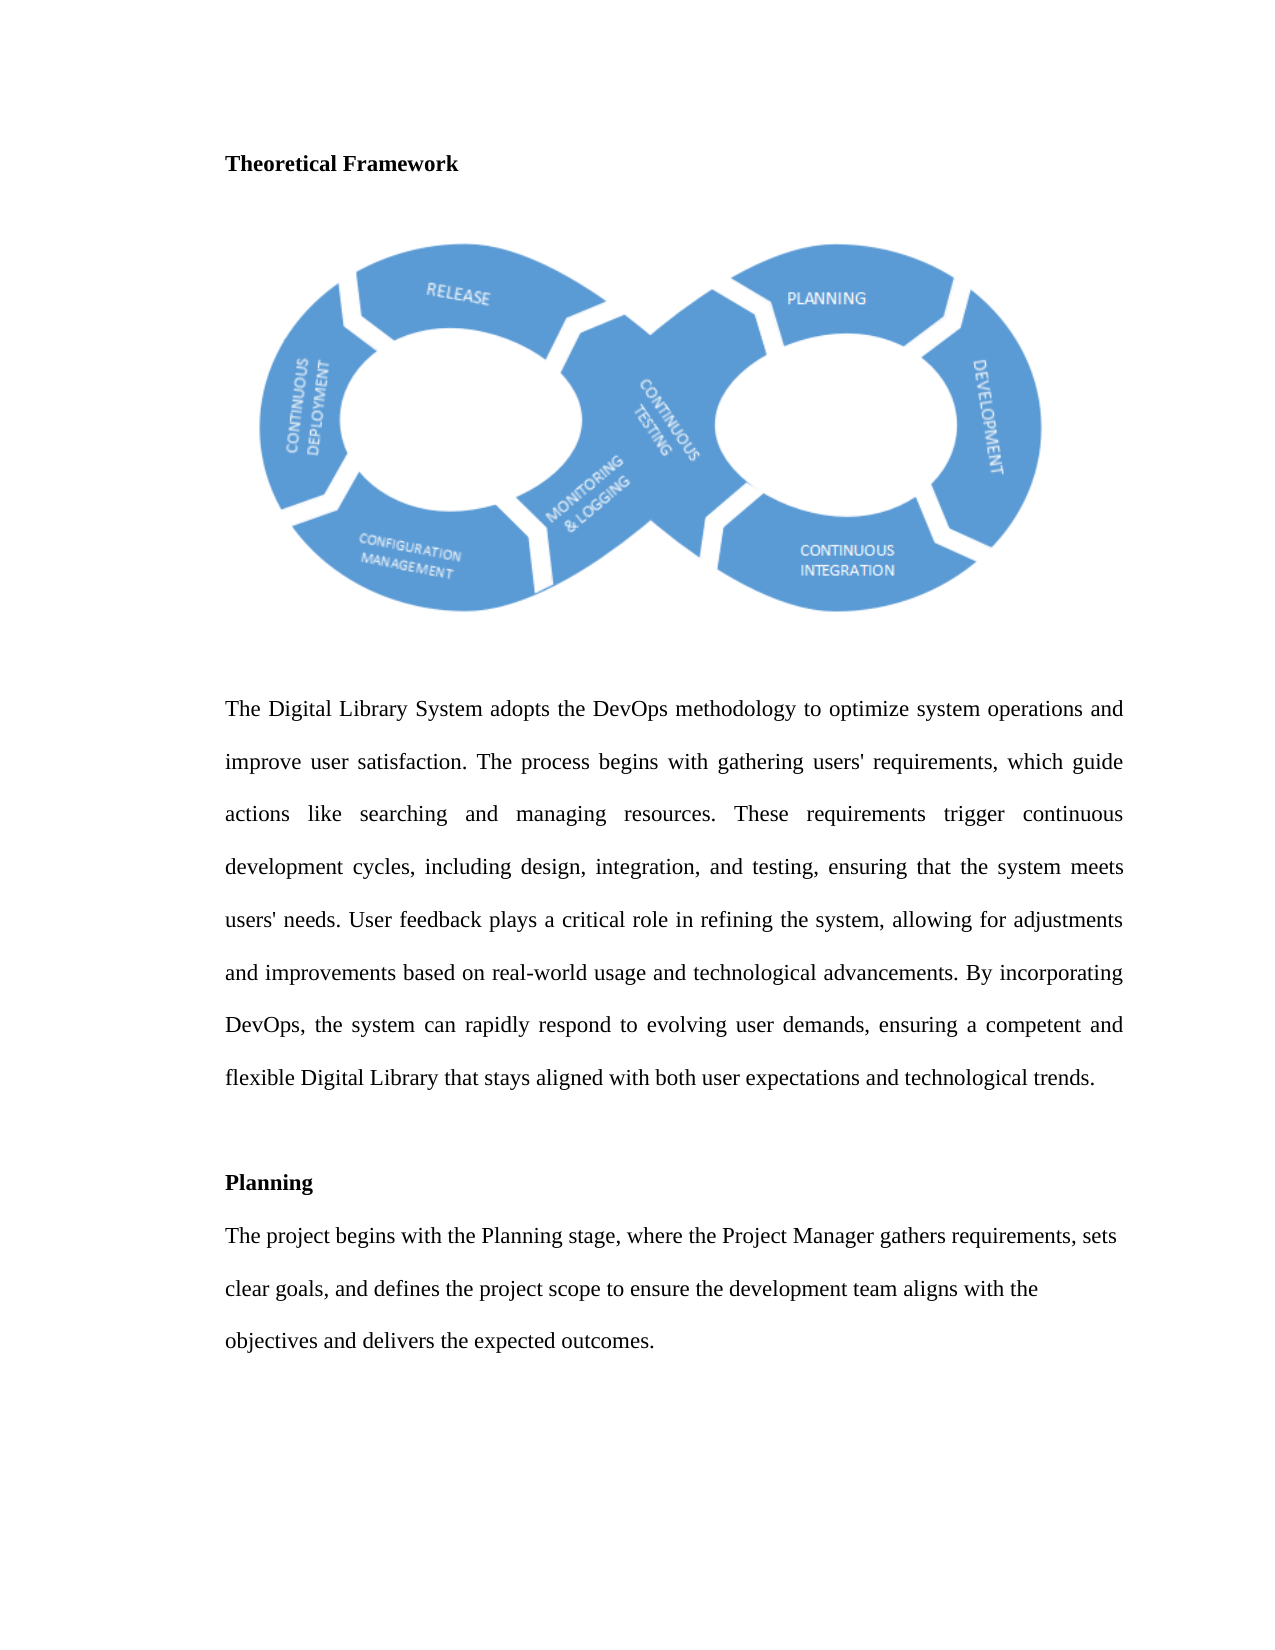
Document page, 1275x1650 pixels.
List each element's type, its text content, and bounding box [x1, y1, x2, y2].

text Planning [225, 1169, 1125, 1196]
text The project begins with the Planning stage, where the Project Manager gathers requirements, sets clear goals, and defines the project scope to ensure the development team aligns with the objectives and delivers the expected outcomes. [225, 1222, 1125, 1354]
text Theoretical Framework [225, 150, 1125, 176]
text The Digital Library System adopts the DevOps methodology to optimize system operations and improve user satisfaction. The process begins with gathering users' requirements, which guide actions like searching and managing resources. These requirements trigger continuous development cycles, including design, integration, and testing, ensuring that the system meets users' needs. User feedback plays a critical role in refining the system, allowing for adjustments and improvements based on real-world usage and technological advancements. By incorporating DevOps, the system can rapidly respond to evolving user demands, ensuring a competent and flexible Digital Library that stays aligned with both user expectations and technological trends. [225, 695, 1125, 1090]
picture [225, 202, 1066, 617]
